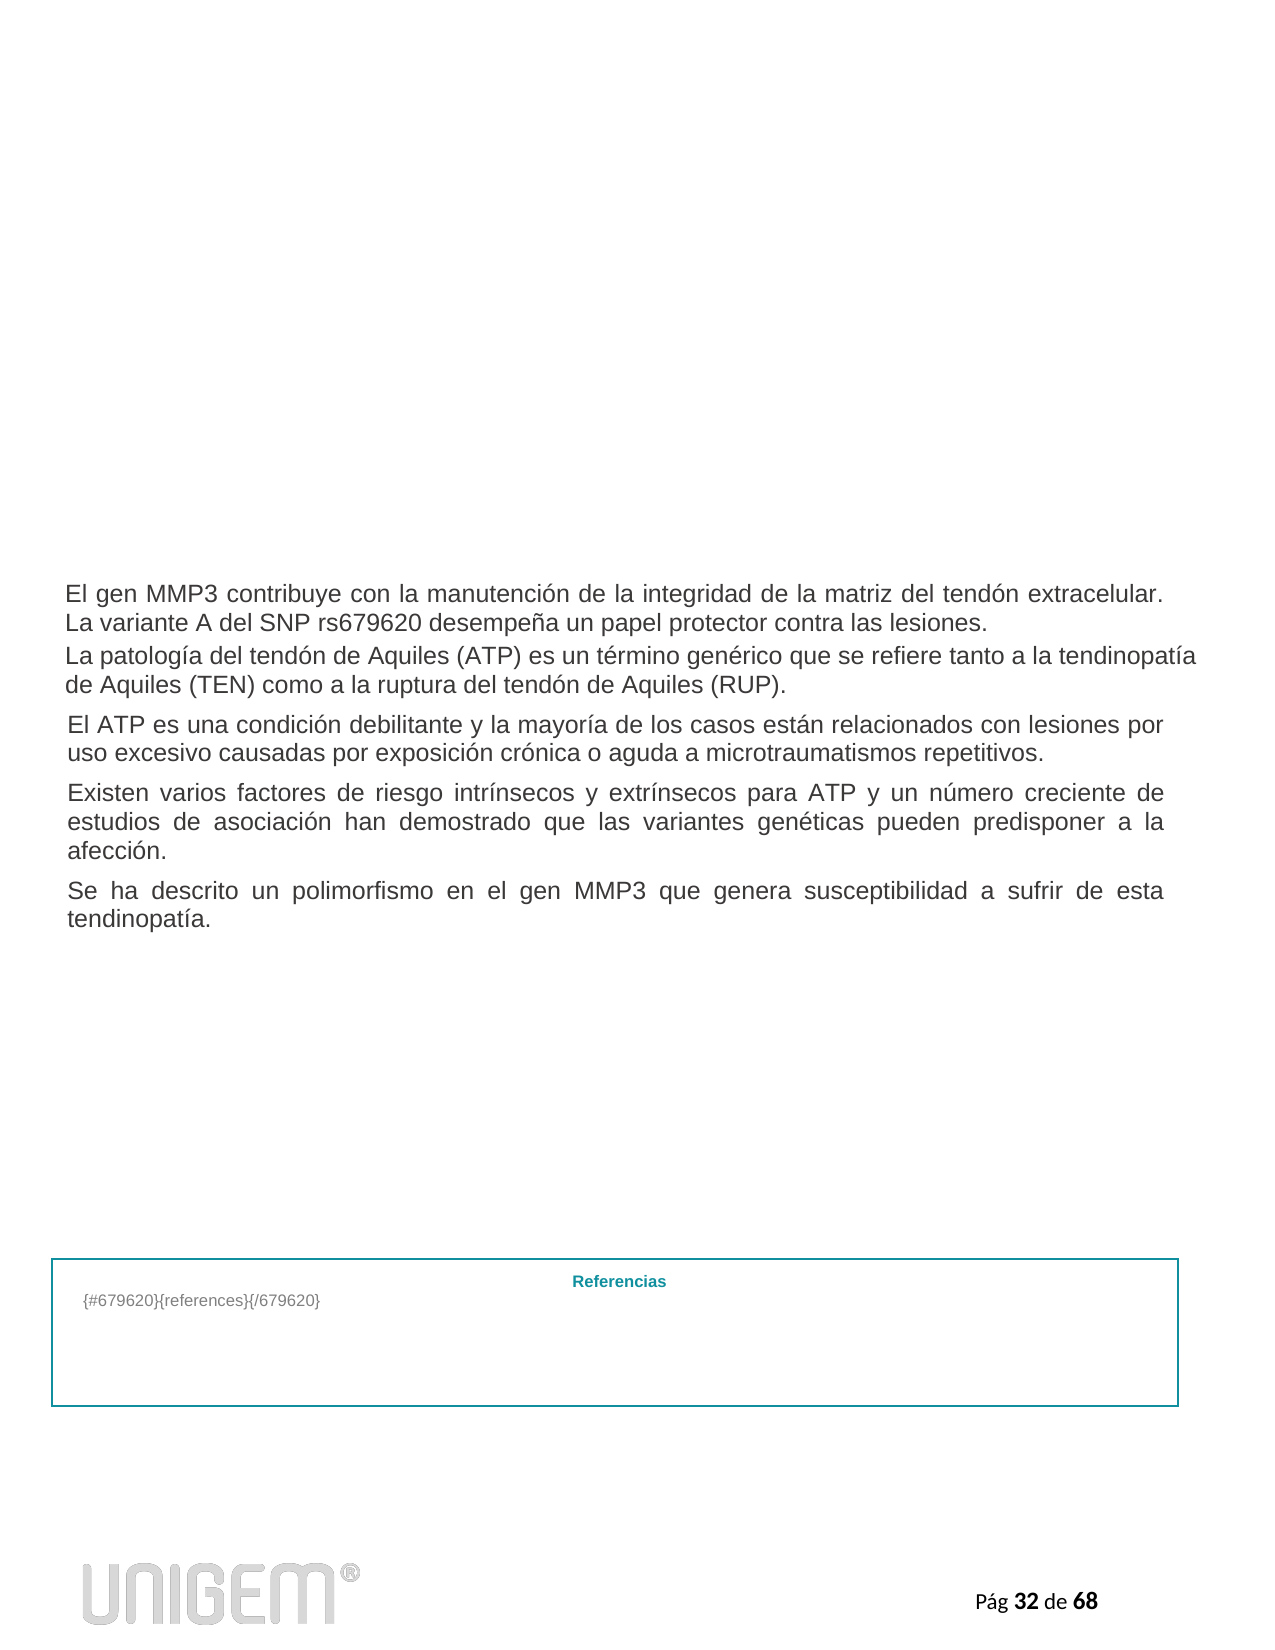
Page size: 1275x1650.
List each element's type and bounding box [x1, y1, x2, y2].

picture [82, 1563, 360, 1625]
